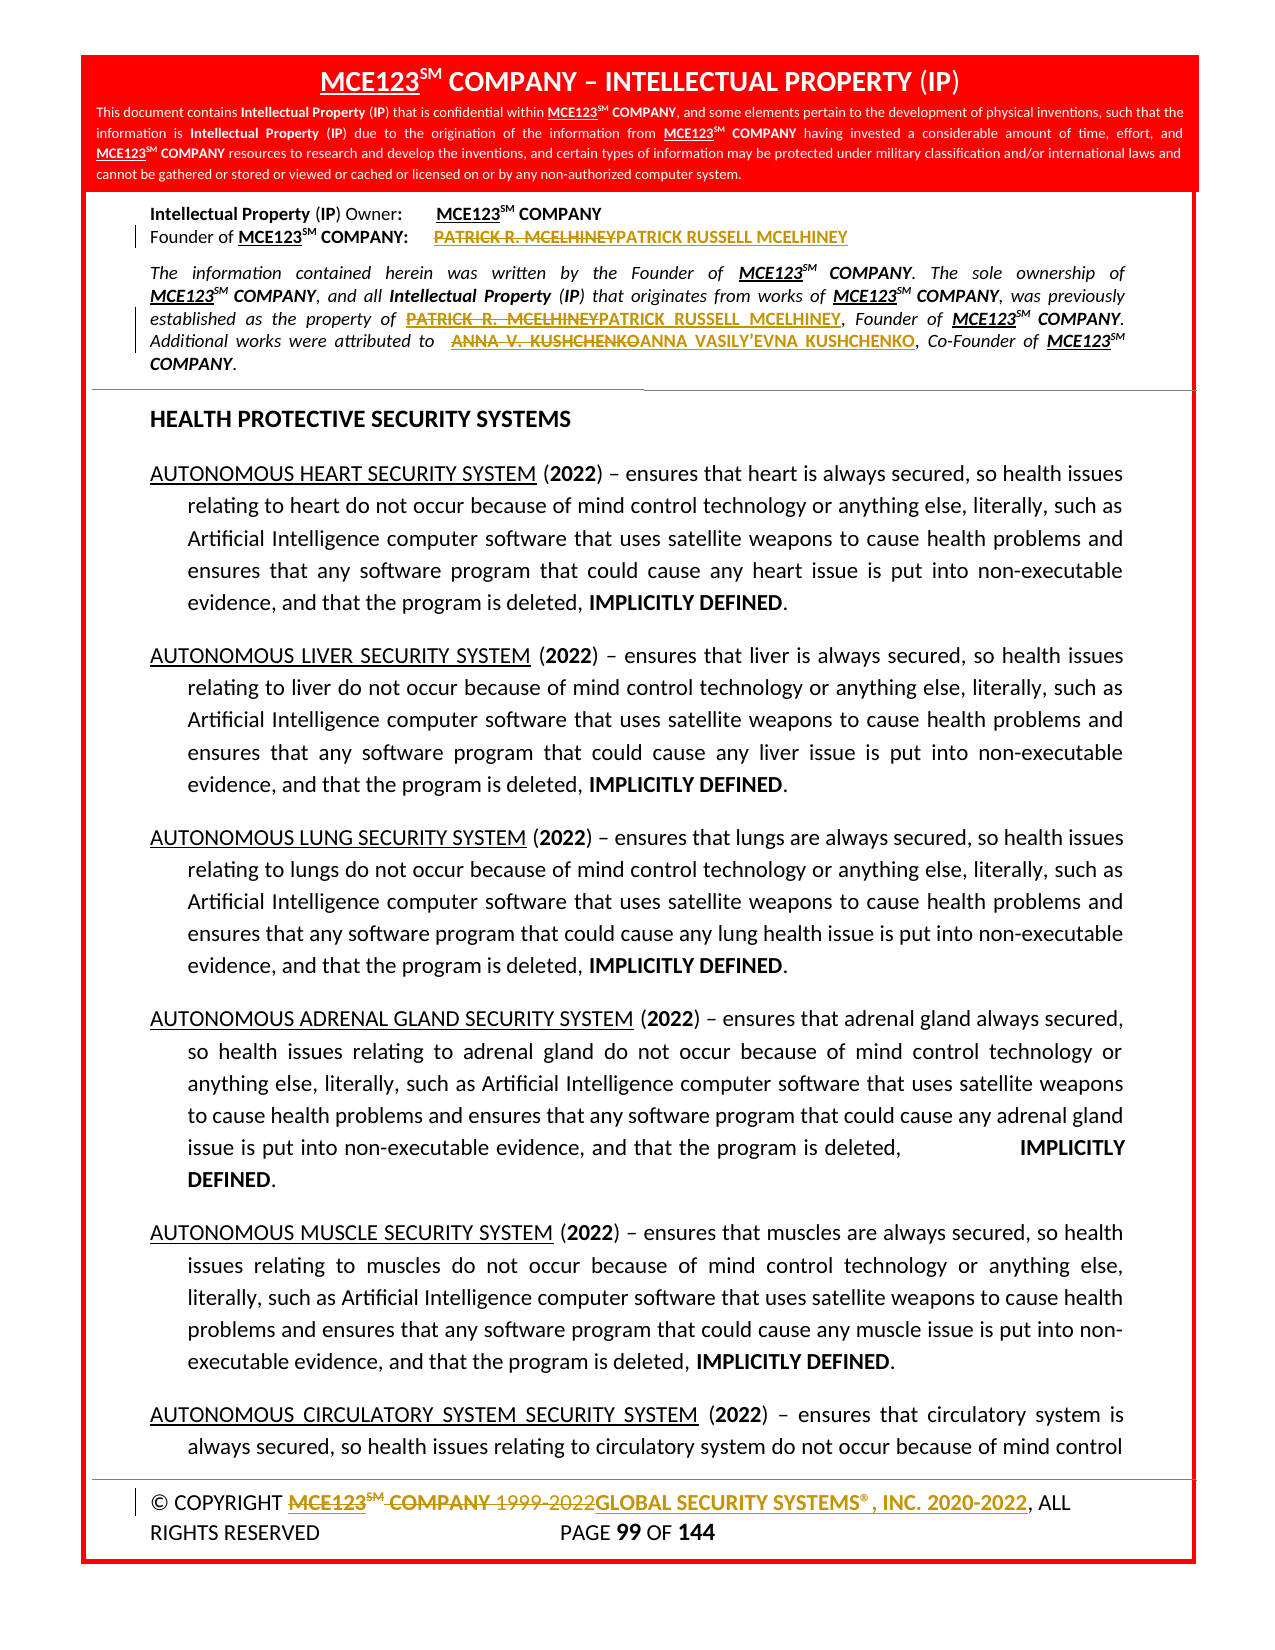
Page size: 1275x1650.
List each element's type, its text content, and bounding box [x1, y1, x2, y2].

text AUTONOMOUS LIVER SECURITY SYSTEM (2022) – ensures that liver is always secured, so health issues relating to liver do not occur because of mind control technology or anything else, literally, such as Artificial Intelligence computer software that uses satellite weapons to cause health problems and ensures that any software program that could cause any liver issue is put into non-executable evidence, and that the program is deleted, IMPLICITLY DEFINED. [150, 641, 1125, 798]
text AUTONOMOUS LUNG SECURITY SYSTEM (2022) – ensures that lungs are always secured, so health issues relating to lungs do not occur because of mind control technology or anything else, literally, such as Artificial Intelligence computer software that uses satellite weapons to cause health problems and ensures that any software program that could cause any lung health issue is put into non-executable evidence, and that the program is deleted, IMPLICITLY DEFINED. [150, 823, 1125, 979]
text HEALTH PROTECTIVE SECURITY SYSTEMS [150, 403, 1125, 434]
text AUTONOMOUS HEART SECURITY SYSTEM (2022) – ensures that heart is always secured, so health issues relating to heart do not occur because of mind control technology or anything else, literally, such as Artificial Intelligence computer software that uses satellite weapons to cause health problems and ensures that any software program that could cause any heart issue is put into non-executable evidence, and that the program is deleted, IMPLICITLY DEFINED. [150, 459, 1125, 616]
text AUTONOMOUS MUSCLE SECURITY SYSTEM (2022) – ensures that muscles are always secured, so health issues relating to muscles do not occur because of mind control technology or anything else, literally, such as Artificial Intelligence computer software that uses satellite weapons to cause health problems and ensures that any software program that could cause any muscle issue is put into non-executable evidence, and that the program is deleted, IMPLICITLY DEFINED. [150, 1218, 1125, 1375]
text AUTONOMOUS ADRENAL GLAND SECURITY SYSTEM (2022) – ensures that adrenal gland always secured, so health issues relating to adrenal gland do not occur because of mind control technology or anything else, literally, such as Artificial Intelligence computer software that uses satellite weapons to cause health problems and ensures that any software program that could cause any adrenal gland issue is put into non-executable evidence, and that the program is deleted, IMPLICITLY DEFINED. [150, 1004, 1125, 1193]
